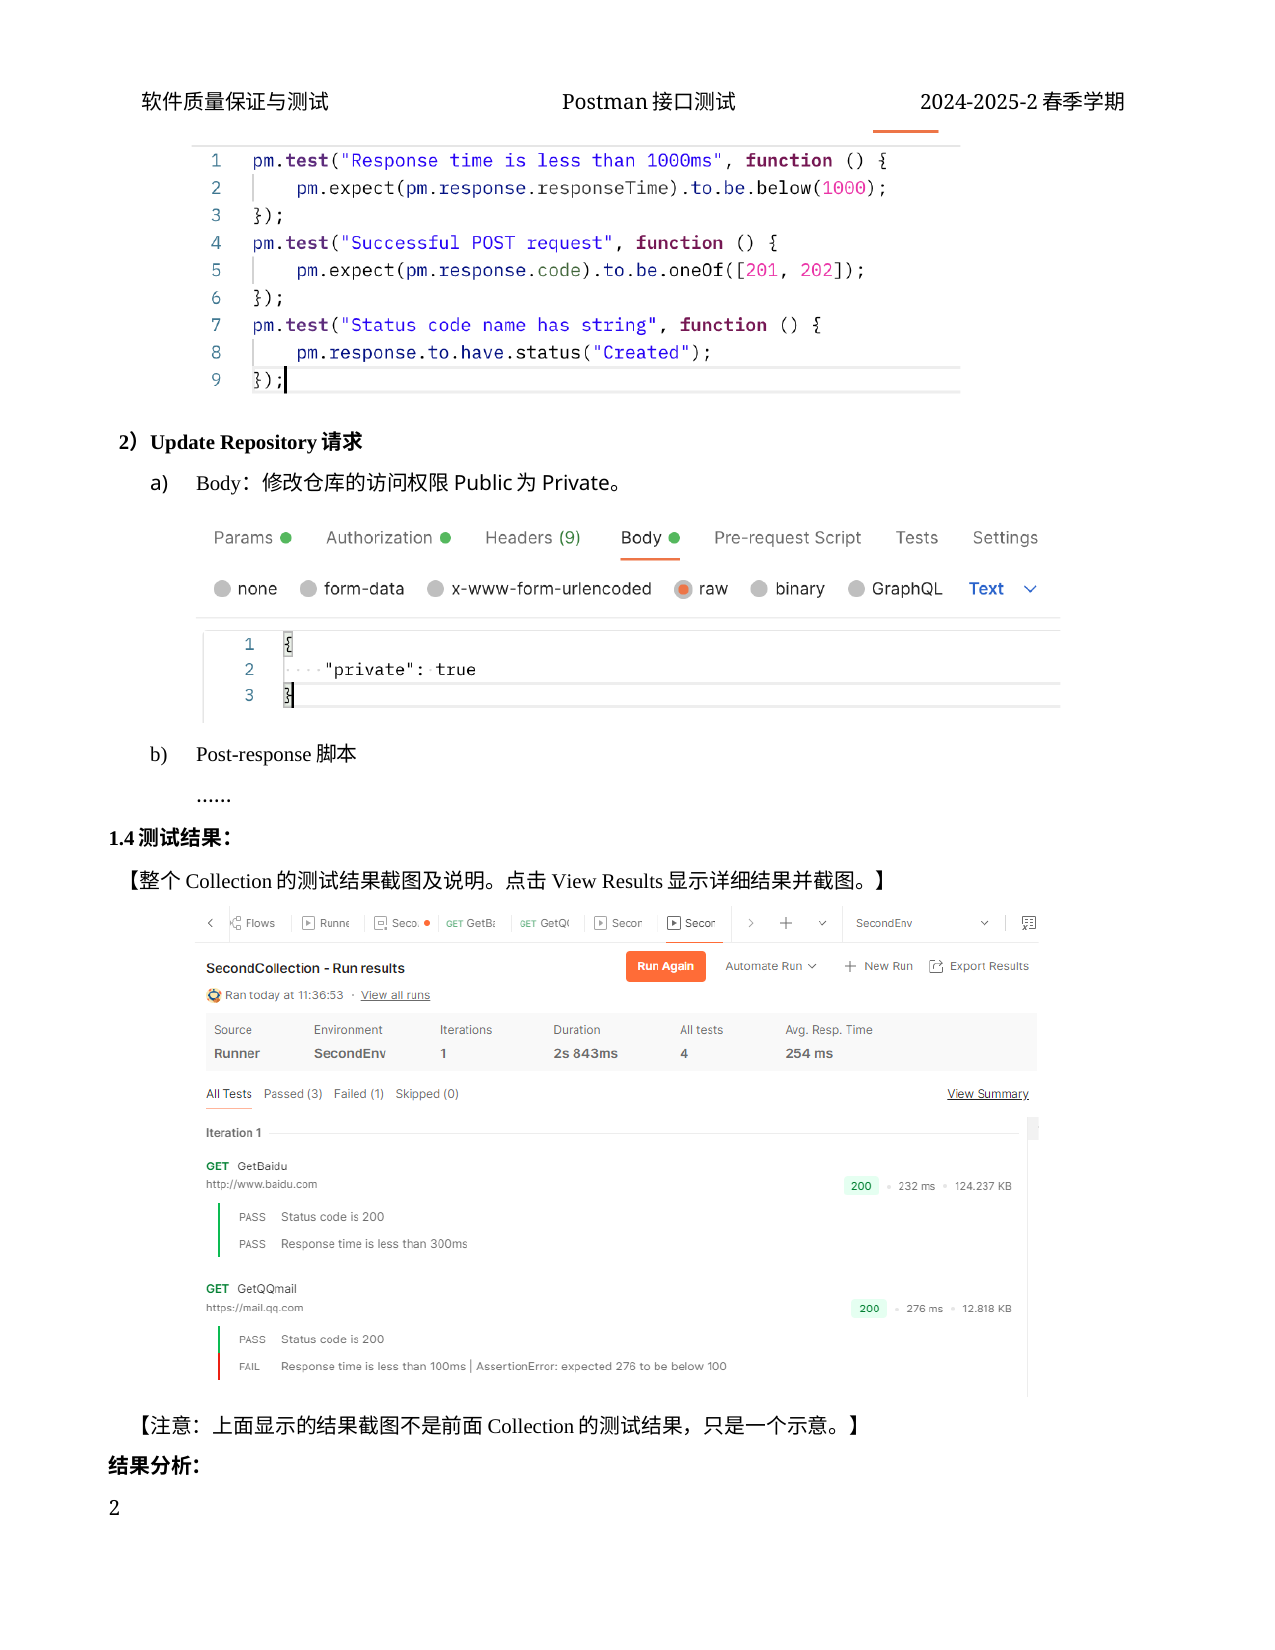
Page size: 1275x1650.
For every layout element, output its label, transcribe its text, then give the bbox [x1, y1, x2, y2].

text 【整个Collection的测试结果截图及说明。点击View Results显示详细结果并截图。】 [108, 864, 1125, 894]
text 结果分析： [108, 1452, 1125, 1480]
picture [194, 906, 1039, 1397]
picture [195, 512, 1061, 723]
text 1.4测试结果： [108, 821, 1125, 852]
text 【注意：上面显示的结果截图不是前面Collection的测试结果，只是一个示意。】 [108, 1409, 1125, 1439]
list Body：修改仓库的访问权限Public为Private。 [150, 468, 1125, 496]
text 2）Update Repository请求 [108, 425, 1125, 455]
picture [191, 128, 961, 413]
list Post-response脚本 [150, 739, 1125, 768]
text …… [196, 781, 1125, 809]
